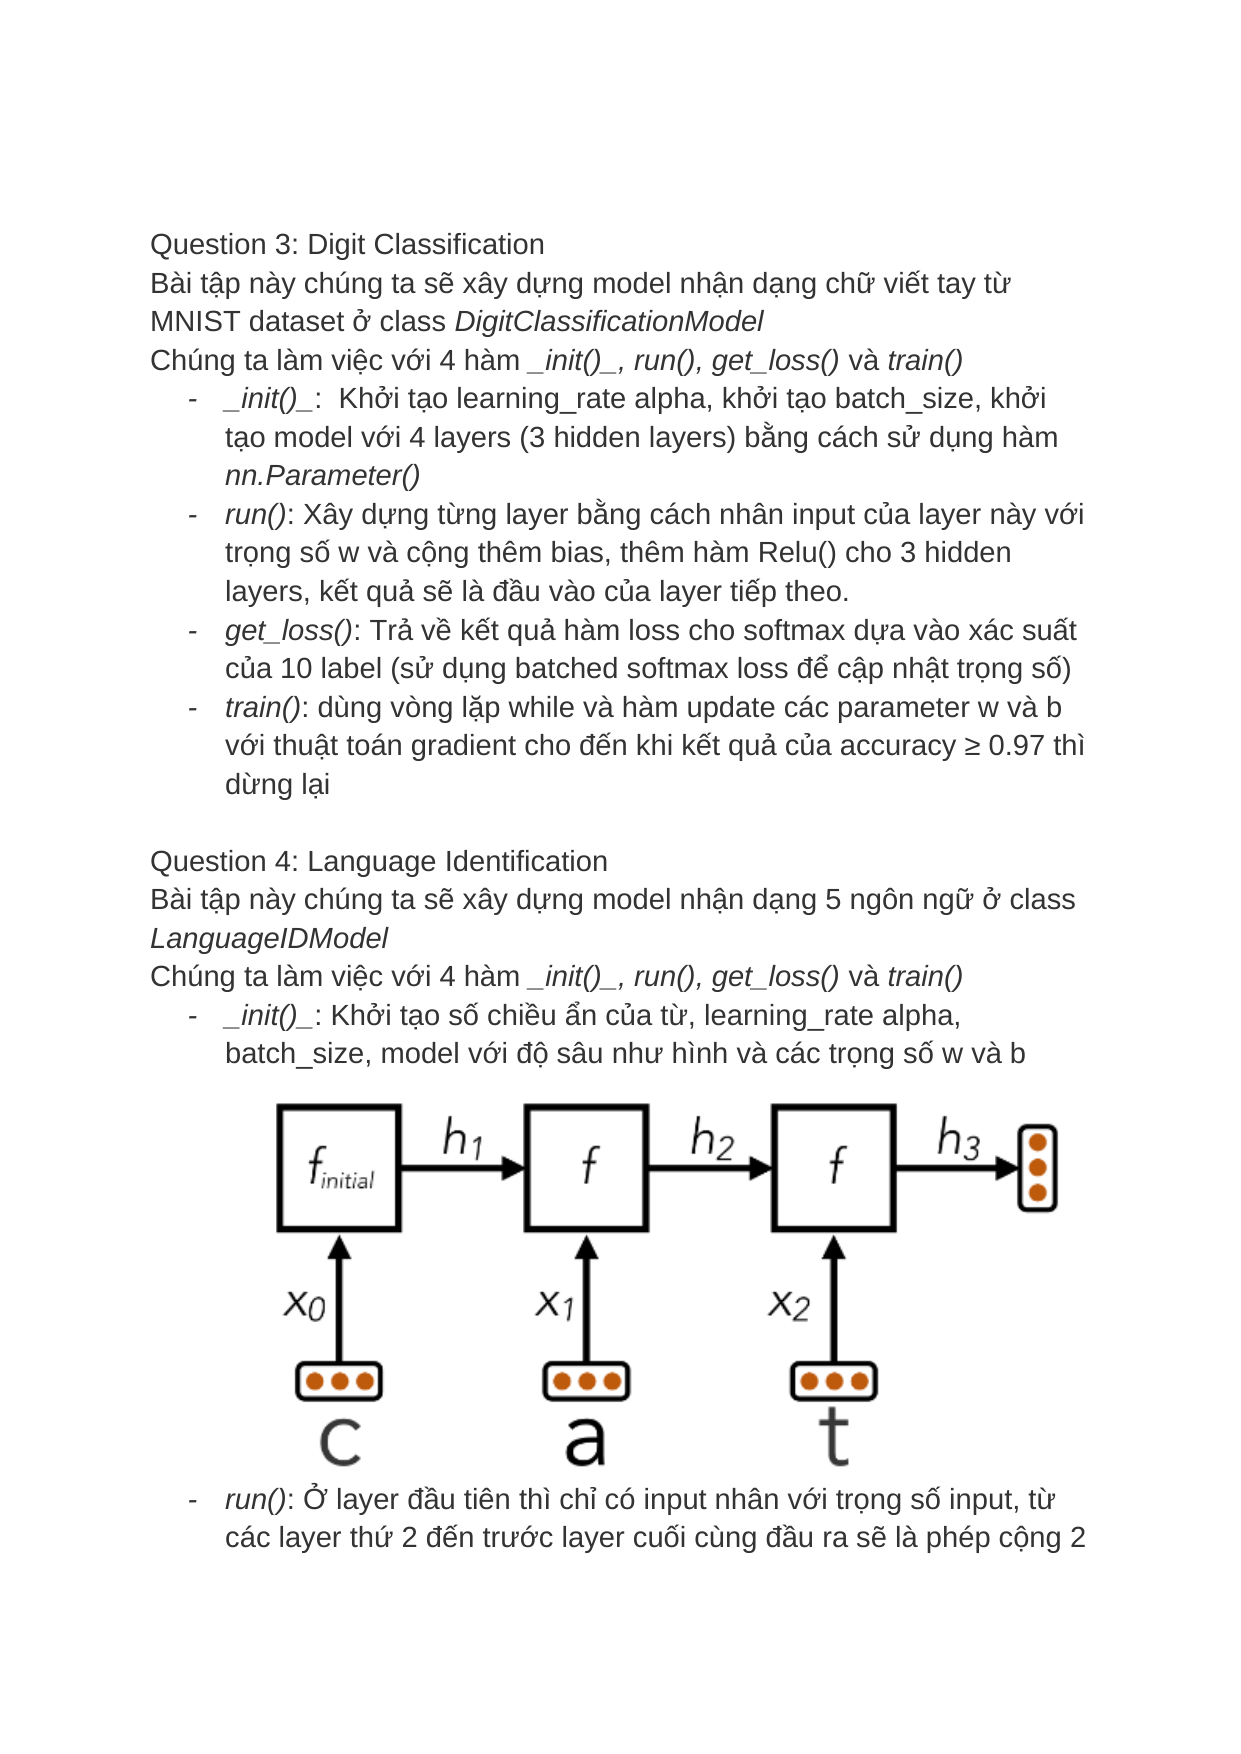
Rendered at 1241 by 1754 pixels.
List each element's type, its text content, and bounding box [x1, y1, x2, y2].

text Bài tập này chúng ta sẽ xây dựng model nhận dạng chữ viết tay từ MNIST dataset ở class DigitClassificationModel [150, 266, 1090, 338]
text Question 3: Digit Classification [150, 227, 1090, 261]
picture [225, 1075, 1080, 1479]
list _init()_: Khởi tạo learning_rate alpha, khởi tạo batch_size, khởi tạo model với 4 layers (3 hidden layers) bằng cách sử dụng hàm nn.Parameter() [187, 381, 1090, 492]
list run(): Xây dựng từng layer bằng cách nhân input của layer này với trọng số w và cộng thêm bias, thêm hàm Relu() cho 3 hidden layers, kết quả sẽ là đầu vào của layer tiếp theo. [187, 497, 1090, 607]
text Chúng ta làm việc với 4 hàm _init()_, run(), get_loss() và train() [150, 343, 1090, 376]
list _init()_: Khởi tạo số chiều ẩn của từ, learning_rate alpha, batch_size, model với độ sâu như hình và các trọng số w và b [187, 998, 1090, 1070]
text Bài tập này chúng ta sẽ xây dựng model nhận dạng 5 ngôn ngữ ở class LanguageIDModel [150, 882, 1090, 954]
list get_loss(): Trả về kết quả hàm loss cho softmax dựa vào xác suất của 10 label (sử dụng batched softmax loss để cập nhật trọng số) [187, 612, 1090, 684]
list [187, 1482, 1090, 1554]
list train(): dùng vòng lặp while và hàm update các parameter w và b với thuật toán gradient cho đến khi kết quả của accuracy ≥ 0.97 thì dừng lại [187, 689, 1090, 800]
text Question 4: Language Identification [150, 844, 1090, 877]
text Chúng ta làm việc với 4 hàm _init()_, run(), get_loss() và train() [150, 959, 1090, 993]
